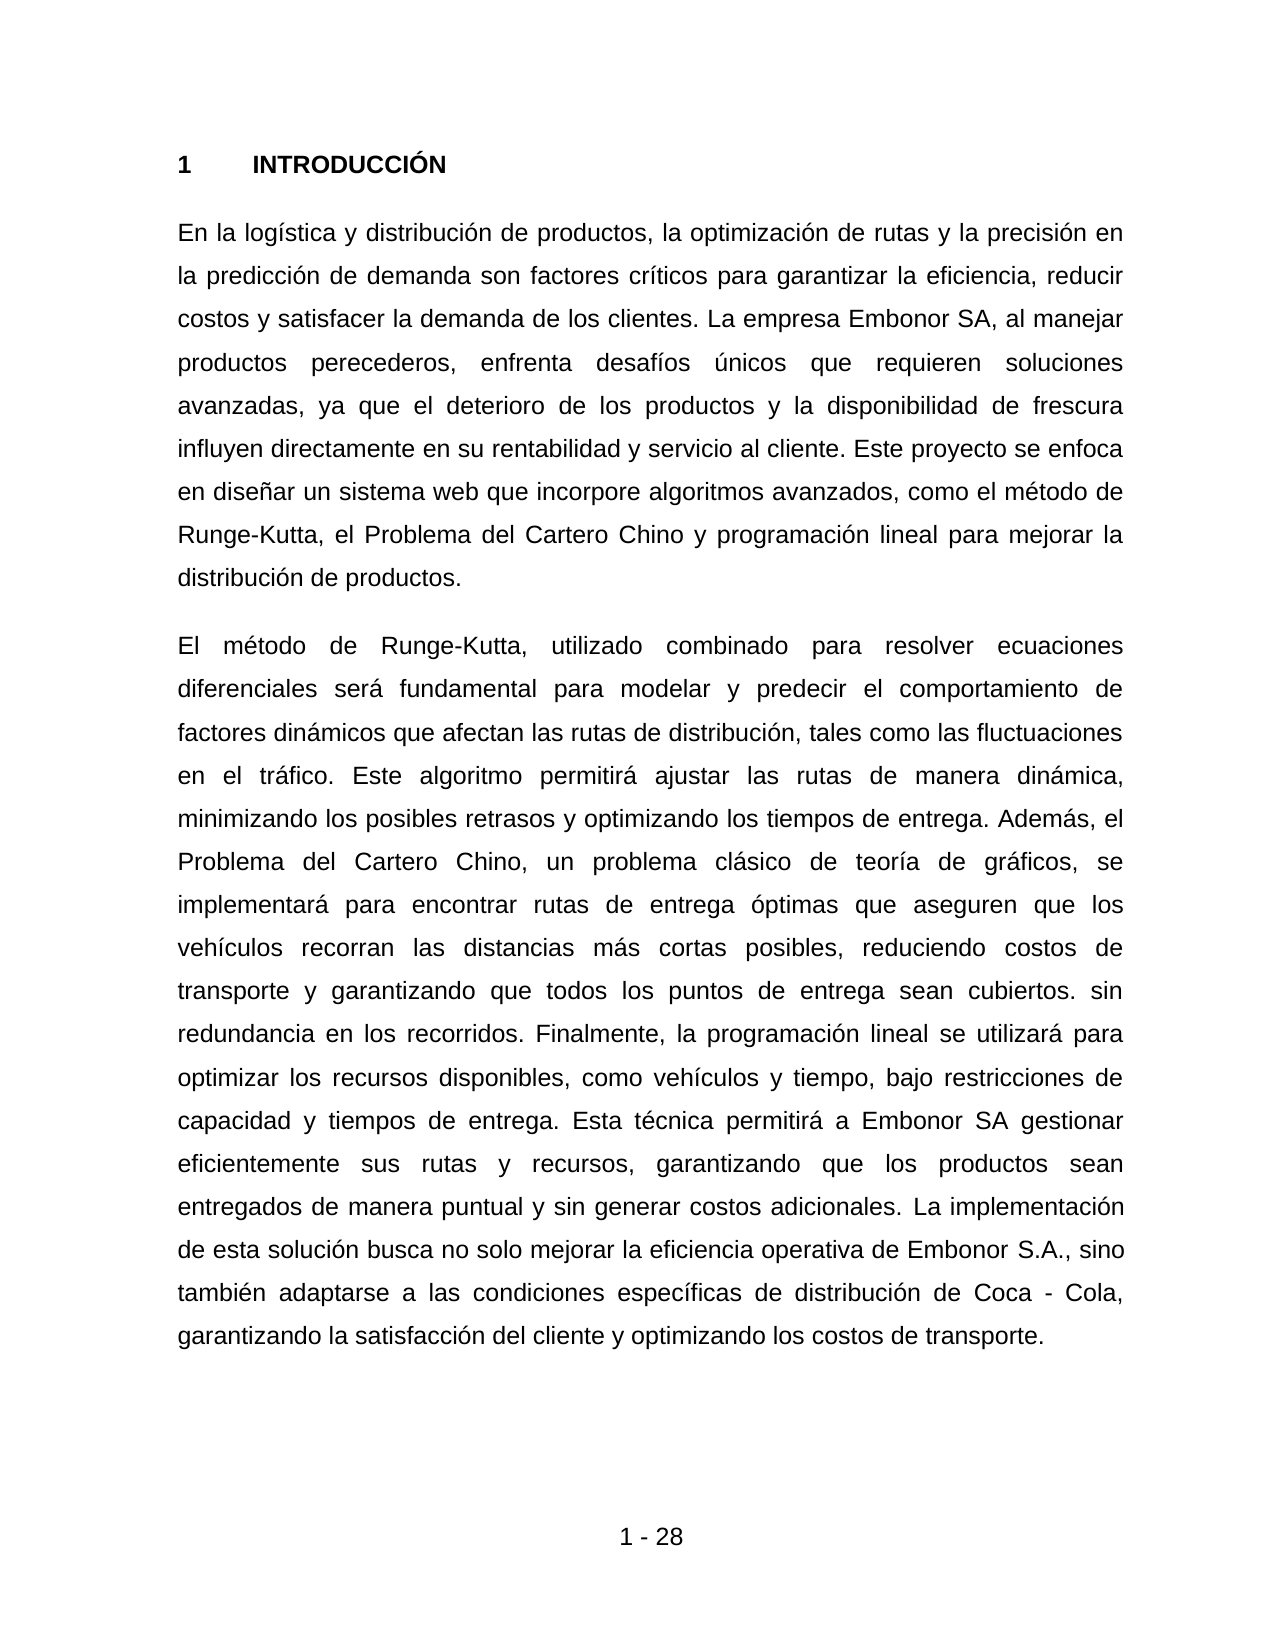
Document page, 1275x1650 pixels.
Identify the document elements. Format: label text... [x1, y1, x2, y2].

subtitle INTRODUCCIÓN [177, 150, 1125, 179]
text El método de Runge-Kutta, utilizado combinado para resolver ecuaciones diferenciales será fundamental para modelar y predecir el comportamiento de factores dinámicos que afectan las rutas de distribución, tales como las fluctuaciones en el tráfico. Este algoritmo permitirá ajustar las rutas de manera dinámica, minimizando los posibles retrasos y optimizando los tiempos de entrega. Además, el Problema del Cartero Chino, un problema clásico de teoría de gráficos, se implementará para encontrar rutas de entrega óptimas que aseguren que los vehículos recorran las distancias más cortas posibles, reduciendo costos de transporte y garantizando que todos los puntos de entrega sean cubiertos. sin redundancia en los recorridos. Finalmente, la programación lineal se utilizará para optimizar los recursos disponibles, como vehículos y tiempo, bajo restricciones de capacidad y tiempos de entrega. Esta técnica permitirá a Embonor SA gestionar eficientemente sus rutas y recursos, garantizando que los productos sean entregados de manera puntual y sin generar costos adicionales. La implementación de esta solución busca no solo mejorar la eficiencia operativa de Embonor S.A., sino también adaptarse a las condiciones específicas de distribución de Coca - Cola, garantizando la satisfacción del cliente y optimizando los costos de transporte. [177, 631, 1125, 1350]
text En la logística y distribución de productos, la optimización de rutas y la precisión en la predicción de demanda son factores críticos para garantizar la eficiencia, reducir costos y satisfacer la demanda de los clientes. La empresa Embonor SA, al manejar productos perecederos, enfrenta desafíos únicos que requieren soluciones avanzadas, ya que el deterioro de los productos y la disponibilidad de frescura influyen directamente en su rentabilidad y servicio al cliente. Este proyecto se enfoca en diseñar un sistema web que incorpore algoritmos avanzados, como el método de Runge-Kutta, el Problema del Cartero Chino y programación lineal para mejorar la distribución de productos. [177, 218, 1125, 592]
